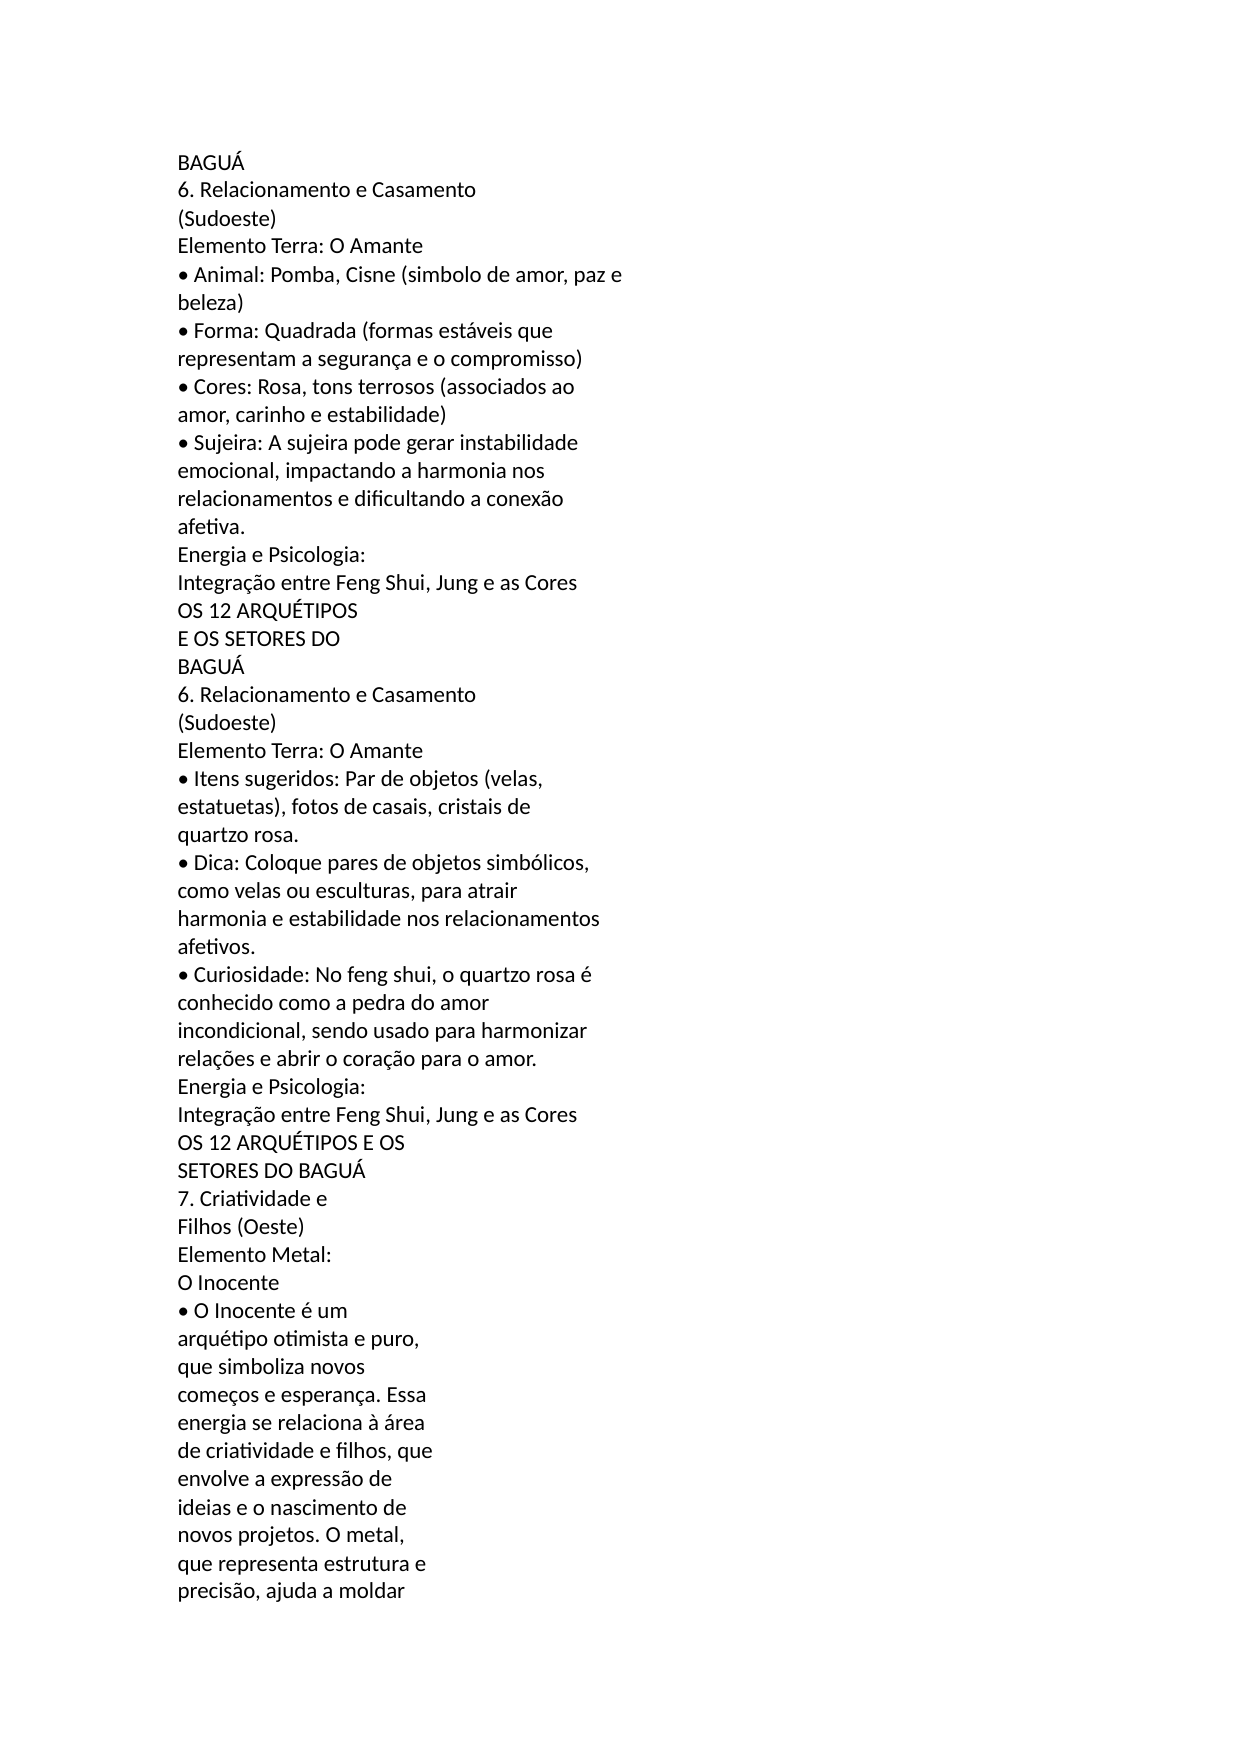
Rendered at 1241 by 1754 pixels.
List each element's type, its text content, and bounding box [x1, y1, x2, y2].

text • Dica: Coloque pares de objetos simbólicos, [177, 848, 1063, 876]
text Integração entre Feng Shui, Jung e as Cores [177, 568, 1063, 596]
text que simboliza novos [177, 1352, 1063, 1381]
text SETORES DO BAGUÁ [177, 1156, 1063, 1184]
text representam a segurança e o compromisso) [177, 344, 1063, 372]
text estatuetas), fotos de casais, cristais de [177, 792, 1063, 820]
text arquétipo otimista e puro, [177, 1324, 1063, 1352]
text 6. Relacionamento e Casamento [177, 176, 1063, 204]
text Elemento Terra: O Amante [177, 232, 1063, 260]
text • Forma: Quadrada (formas estáveis que [177, 316, 1063, 344]
text 7. Criatividade e [177, 1184, 1063, 1212]
text (Sudoeste) [177, 708, 1063, 736]
text precisão, ajuda a moldar [177, 1577, 1063, 1605]
text amor, carinho e estabilidade) [177, 400, 1063, 428]
text afetivos. [177, 932, 1063, 960]
text começos e esperança. Essa [177, 1381, 1063, 1408]
text Filhos (Oeste) [177, 1212, 1063, 1240]
text energia se relaciona à área [177, 1408, 1063, 1437]
text emocional, impactando a harmonia nos [177, 456, 1063, 484]
text O Inocente [177, 1268, 1063, 1296]
text Energia e Psicologia: [177, 1072, 1063, 1100]
text • O Inocente é um [177, 1296, 1063, 1324]
text harmonia e estabilidade nos relacionamentos [177, 904, 1063, 932]
text Elemento Metal: [177, 1240, 1063, 1268]
text E OS SETORES DO [177, 624, 1063, 652]
text • Animal: Pomba, Cisne (simbolo de amor, paz e [177, 260, 1063, 288]
text • Itens sugeridos: Par de objetos (velas, [177, 764, 1063, 792]
text Elemento Terra: O Amante [177, 736, 1063, 764]
text • Sujeira: A sujeira pode gerar instabilidade [177, 428, 1063, 456]
text Energia e Psicologia: [177, 540, 1063, 568]
text BAGUÁ [177, 652, 1063, 680]
text BAGUÁ [177, 148, 1063, 176]
text beleza) [177, 288, 1063, 316]
text quartzo rosa. [177, 820, 1063, 848]
text relacionamentos e dificultando a conexão [177, 484, 1063, 512]
text afetiva. [177, 512, 1063, 540]
text novos projetos. O metal, [177, 1521, 1063, 1549]
text Integração entre Feng Shui, Jung e as Cores [177, 1100, 1063, 1128]
text conhecido como a pedra do amor [177, 988, 1063, 1016]
text envolve a expressão de [177, 1464, 1063, 1493]
text 6. Relacionamento e Casamento [177, 680, 1063, 708]
text relações e abrir o coração para o amor. [177, 1044, 1063, 1072]
text como velas ou esculturas, para atrair [177, 876, 1063, 904]
text (Sudoeste) [177, 204, 1063, 232]
text • Cores: Rosa, tons terrosos (associados ao [177, 372, 1063, 400]
text incondicional, sendo usado para harmonizar [177, 1016, 1063, 1044]
text que representa estrutura e [177, 1549, 1063, 1577]
text de criatividade e filhos, que [177, 1437, 1063, 1464]
text OS 12 ARQUÉTIPOS [177, 596, 1063, 624]
text OS 12 ARQUÉTIPOS E OS [177, 1128, 1063, 1156]
text • Curiosidade: No feng shui, o quartzo rosa é [177, 960, 1063, 988]
text ideias e o nascimento de [177, 1493, 1063, 1521]
